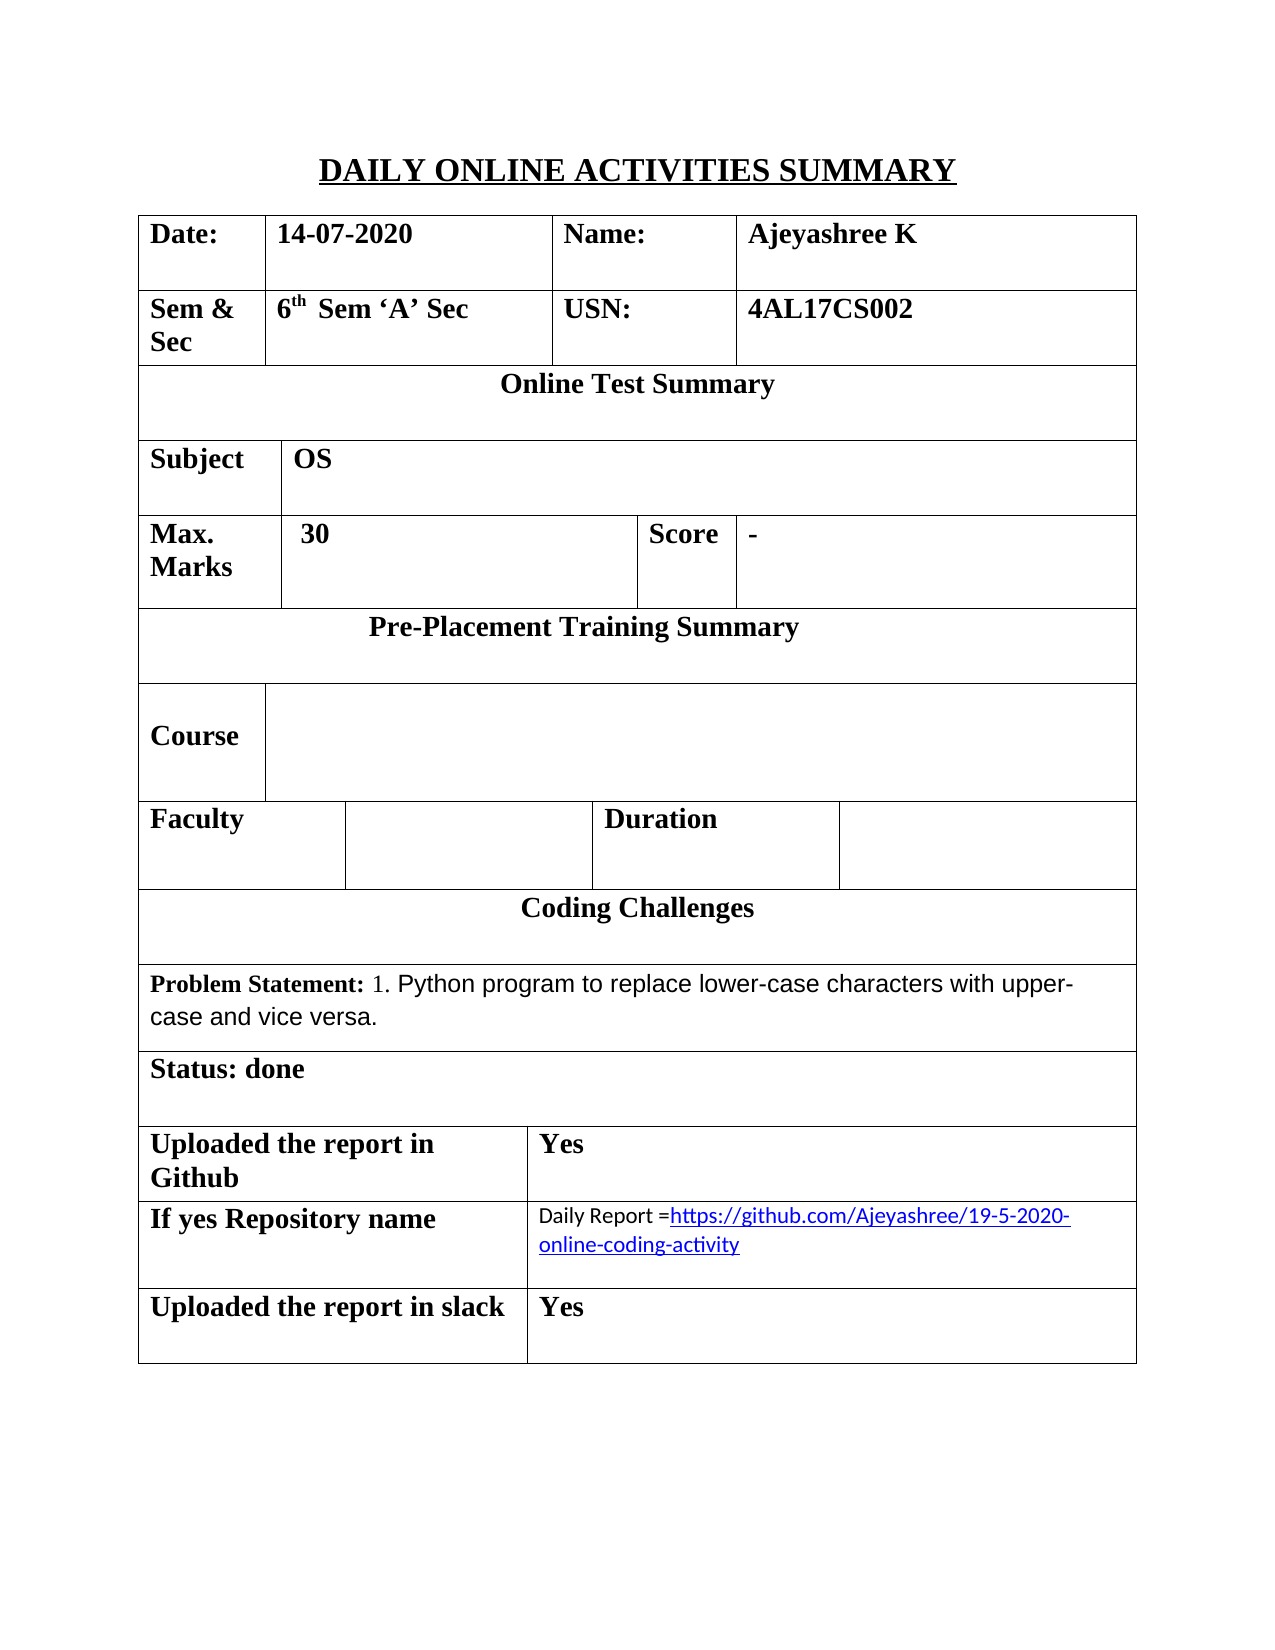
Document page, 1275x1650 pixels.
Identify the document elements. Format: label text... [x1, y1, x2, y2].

text DAILY ONLINE ACTIVITIES SUMMARY [150, 150, 1125, 188]
table_cell Subject [139, 441, 281, 515]
table_header Date: [139, 216, 265, 290]
table_cell - [737, 516, 1136, 608]
table_cell 4AL17CS002 [737, 291, 1136, 365]
table_cell Course [139, 684, 265, 801]
table_cell 6th Sem ‘A’ Sec [266, 291, 552, 365]
table_cell Online Test Summary [139, 366, 1136, 440]
table_cell If yes Repository name [139, 1202, 527, 1288]
table_cell Daily Report =https://github.com/Ajeyashree/19-5-2020-online-coding-activity [528, 1202, 1136, 1288]
table_cell Yes [528, 1127, 1136, 1201]
table_cell OS [282, 441, 1136, 515]
table_header 14-07-2020 [266, 216, 552, 290]
table_cell Sem & Sec [139, 291, 265, 365]
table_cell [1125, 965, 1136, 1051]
table_header Ajeyashree K [737, 216, 1136, 290]
table_cell [266, 684, 1136, 801]
table_cell [840, 802, 1136, 889]
table_cell Status: done [139, 1052, 1136, 1126]
table_cell Faculty [139, 802, 345, 889]
table_cell Uploaded the report in slack [139, 1289, 527, 1363]
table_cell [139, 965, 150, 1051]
table_cell Yes [528, 1289, 1136, 1363]
table_cell Duration [593, 802, 839, 889]
table_cell 30 [282, 516, 637, 608]
table_cell USN: [553, 291, 736, 365]
table_cell Uploaded the report in Github [139, 1127, 527, 1201]
table_cell Max. Marks [139, 516, 281, 608]
table_cell Coding Challenges [139, 890, 1136, 964]
table_cell [346, 802, 592, 889]
table_cell Score [638, 516, 736, 608]
table_cell Pre-Placement Training Summary [139, 609, 1136, 683]
table_header Name: [553, 216, 736, 290]
